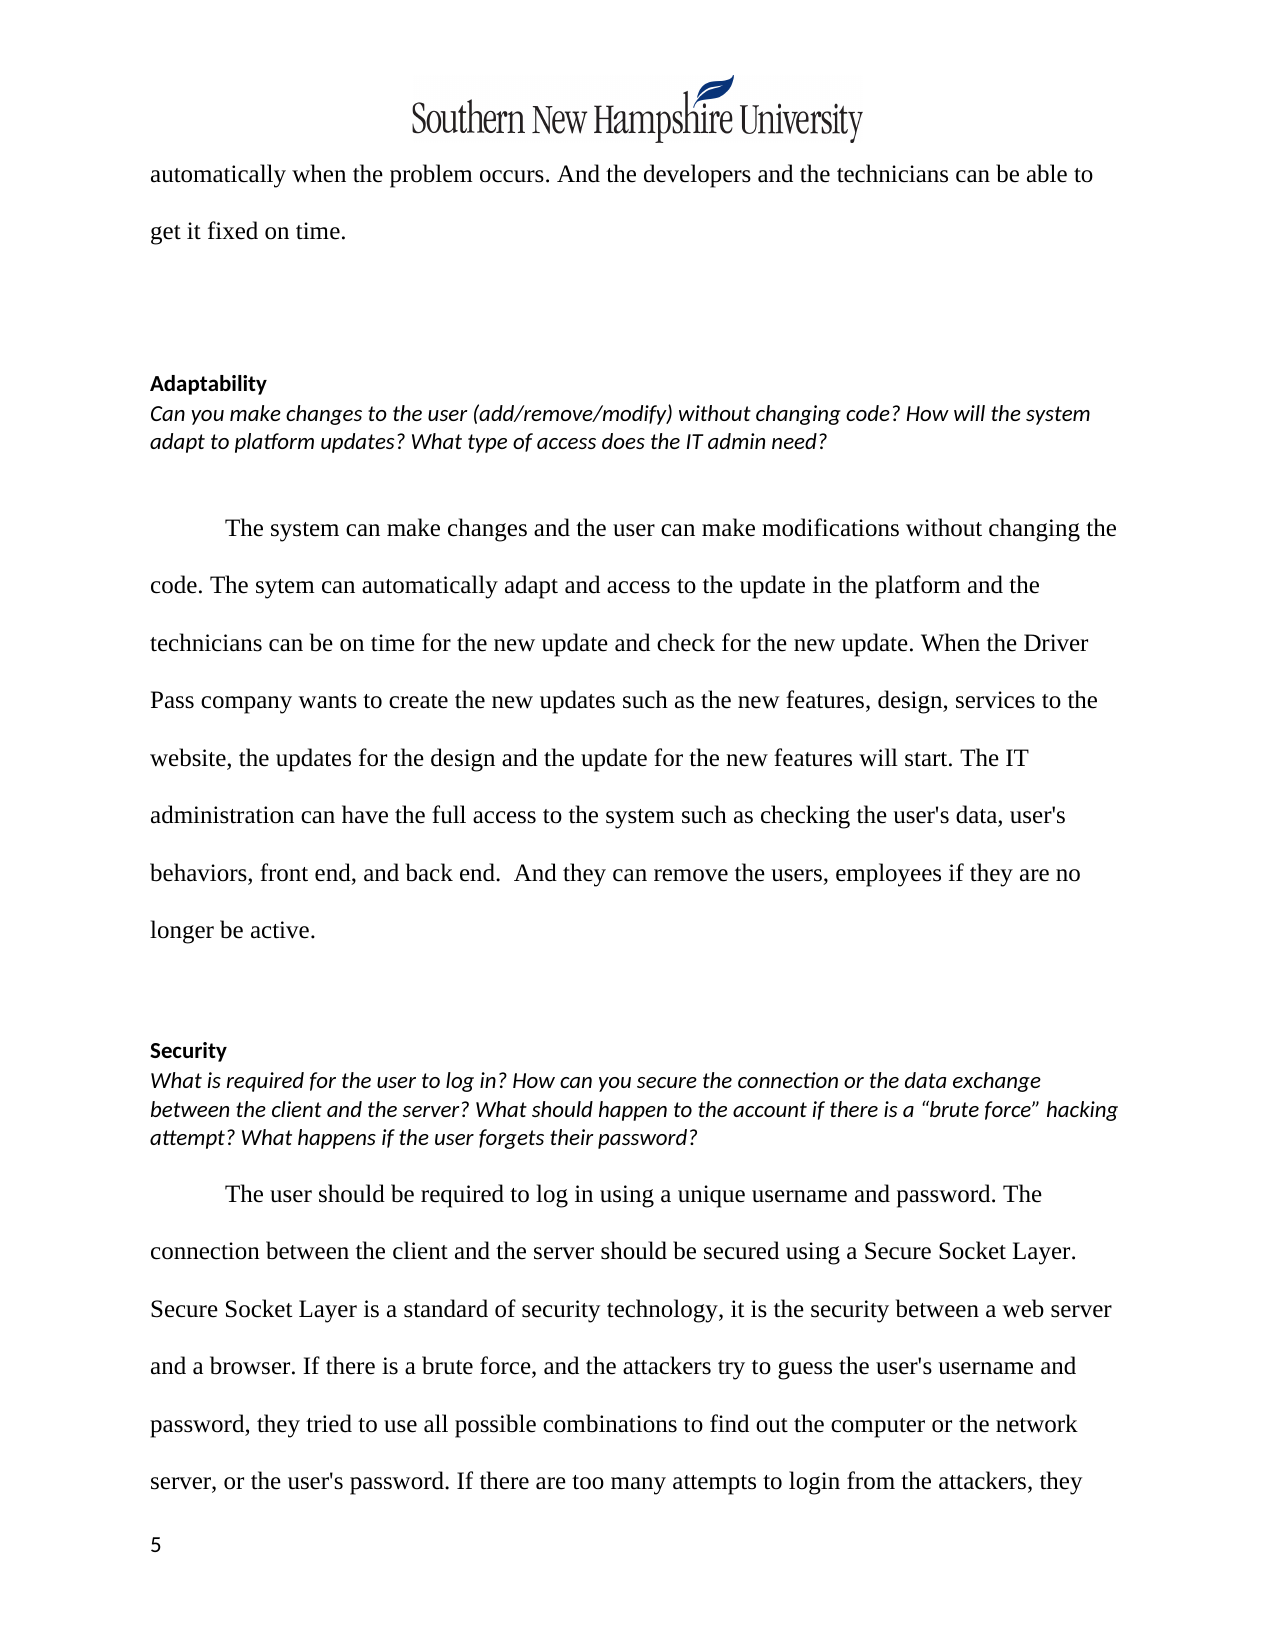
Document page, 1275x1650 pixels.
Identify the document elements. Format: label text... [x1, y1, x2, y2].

picture [412, 75, 863, 143]
subtitle Security [150, 1036, 1125, 1064]
text The system can make changes and the user can make modifications without changing the code. The sytem can automatically adapt and access to the update in the platform and the technicians can be on time for the new update and check for the new update. When the Driver Pass company wants to create the new updates such as the new features, design, services to the website, the updates for the design and the update for the new features will start. The IT administration can have the full access to the system such as checking the user's data, user's behaviors, front end, and back end. And they can remove the users, employees if they are no longer be active. [150, 513, 1125, 944]
subtitle Adaptability [150, 369, 1125, 397]
text What is required for the user to log in? How can you secure the connection or the data exchange between the client and the server? What should happen to the account if there is a “brute force” hacking attempt? What happens if the user forgets their password? [150, 1067, 1125, 1151]
text Can you make changes to the user (add/remove/modify) without changing code? How will the system adapt to platform updates? What type of access does the IT admin need? [150, 399, 1125, 455]
